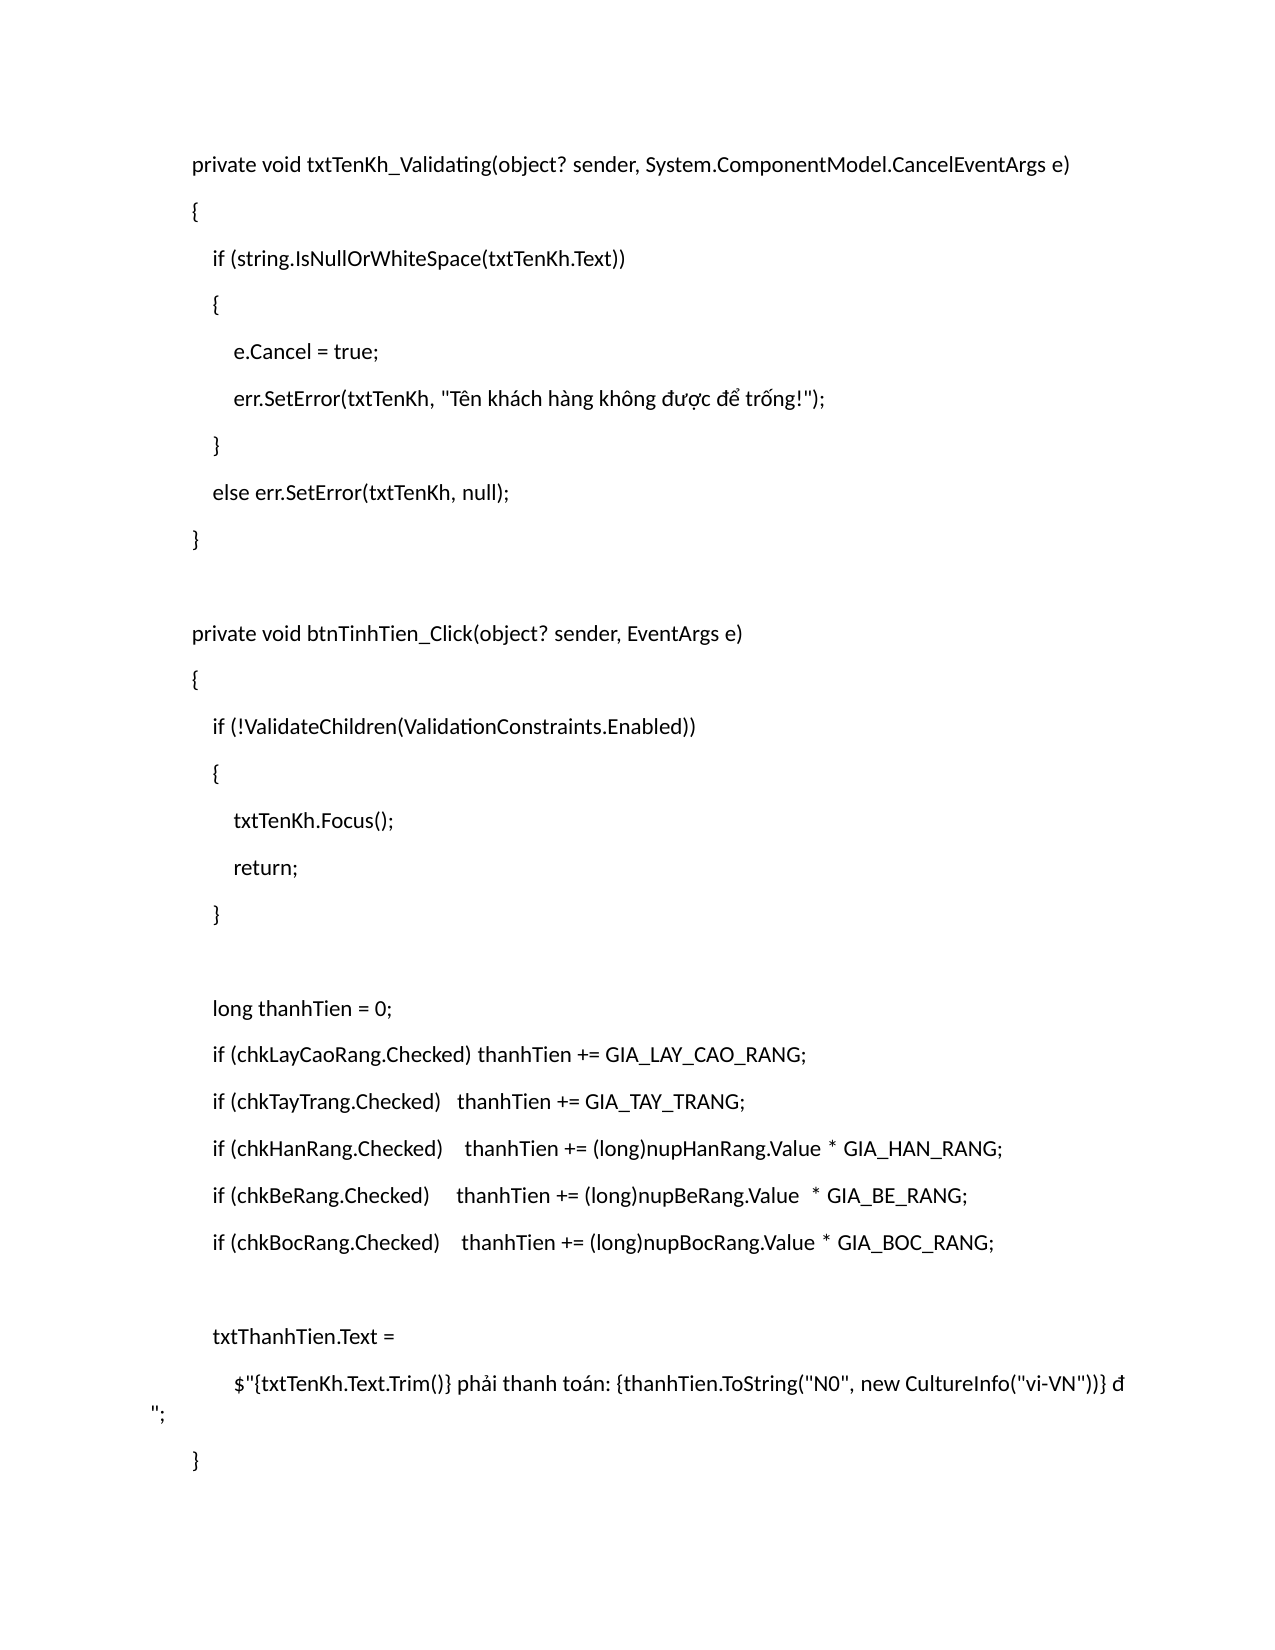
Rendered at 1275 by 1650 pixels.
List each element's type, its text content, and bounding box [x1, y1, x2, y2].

text private void txtTenKh_Validating(object? sender, System.ComponentModel.CancelEventArgs e) [150, 150, 1125, 178]
text long thanhTien = 0; [150, 994, 1125, 1022]
text } [150, 431, 1125, 459]
text } [150, 525, 1125, 553]
text else err.SetError(txtTenKh, null); [150, 478, 1125, 506]
text } [150, 1446, 1125, 1474]
text if (!ValidateChildren(ValidationConstraints.Enabled)) [150, 712, 1125, 741]
text { [150, 759, 1125, 787]
text { [150, 666, 1125, 694]
text if (chkTayTrang.Checked) thanhTien += GIA_TAY_TRANG; [150, 1087, 1125, 1116]
text txtTenKh.Focus(); [150, 806, 1125, 834]
text } [150, 900, 1125, 928]
text private void btnTinhTien_Click(object? sender, EventArgs e) [150, 619, 1125, 647]
text if (chkLayCaoRang.Checked) thanhTien += GIA_LAY_CAO_RANG; [150, 1041, 1125, 1069]
text if (chkBeRang.Checked) thanhTien += (long)nupBeRang.Value * GIA_BE_RANG; [150, 1181, 1125, 1209]
text return; [150, 853, 1125, 881]
text err.SetError(txtTenKh, "Tên khách hàng không được để trống!"); [150, 384, 1125, 412]
text { [150, 291, 1125, 319]
text if (chkHanRang.Checked) thanhTien += (long)nupHanRang.Value * GIA_HAN_RANG; [150, 1134, 1125, 1162]
text e.Cancel = true; [150, 337, 1125, 366]
text { [150, 197, 1125, 225]
text if (chkBocRang.Checked) thanhTien += (long)nupBocRang.Value * GIA_BOC_RANG; [150, 1228, 1125, 1256]
text txtThanhTien.Text = [150, 1322, 1125, 1350]
text if (string.IsNullOrWhiteSpace(txtTenKh.Text)) [150, 244, 1125, 272]
text $"{txtTenKh.Text.Trim()} phải thanh toán: {thanhTien.ToString("N0", new CultureInfo("vi-VN"))} đ"; [150, 1369, 1125, 1427]
